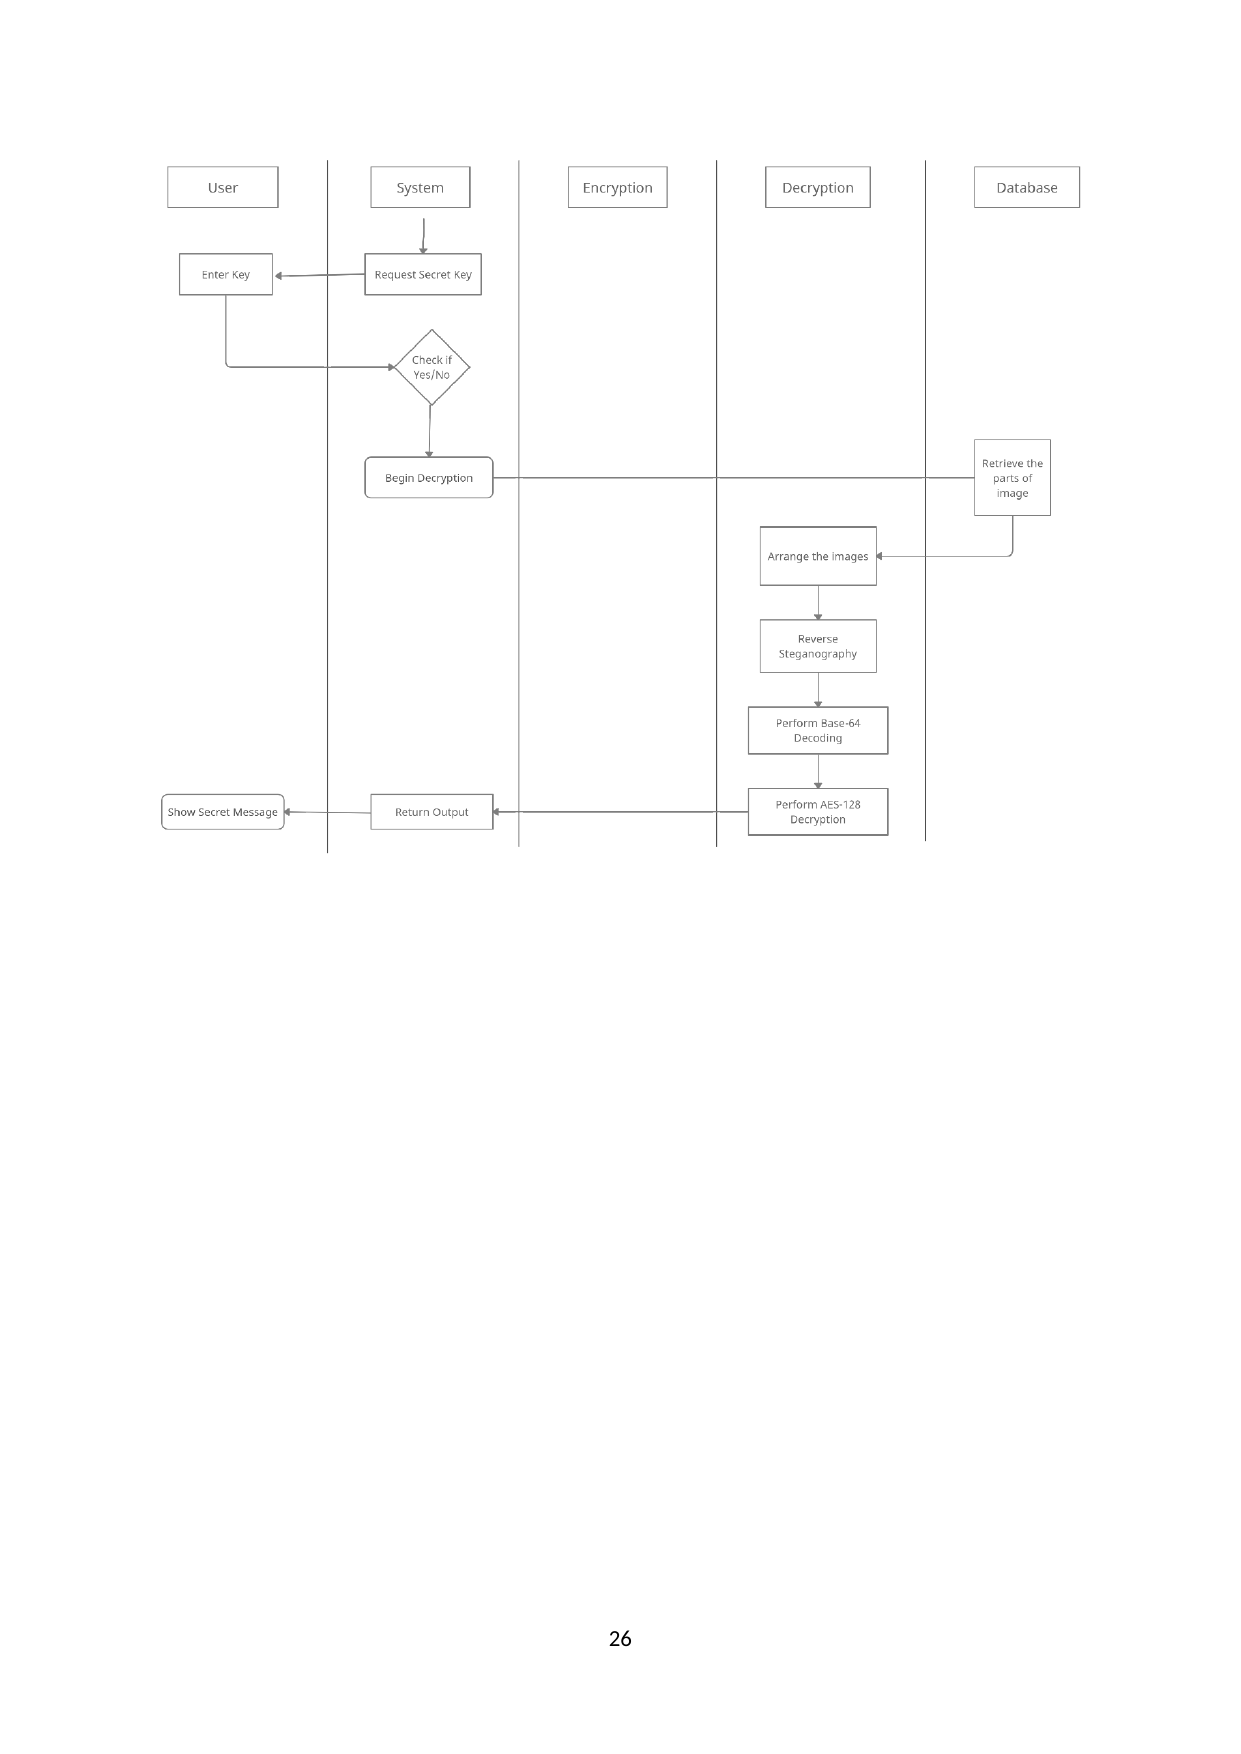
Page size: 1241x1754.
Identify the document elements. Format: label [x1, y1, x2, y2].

picture [150, 150, 1091, 864]
